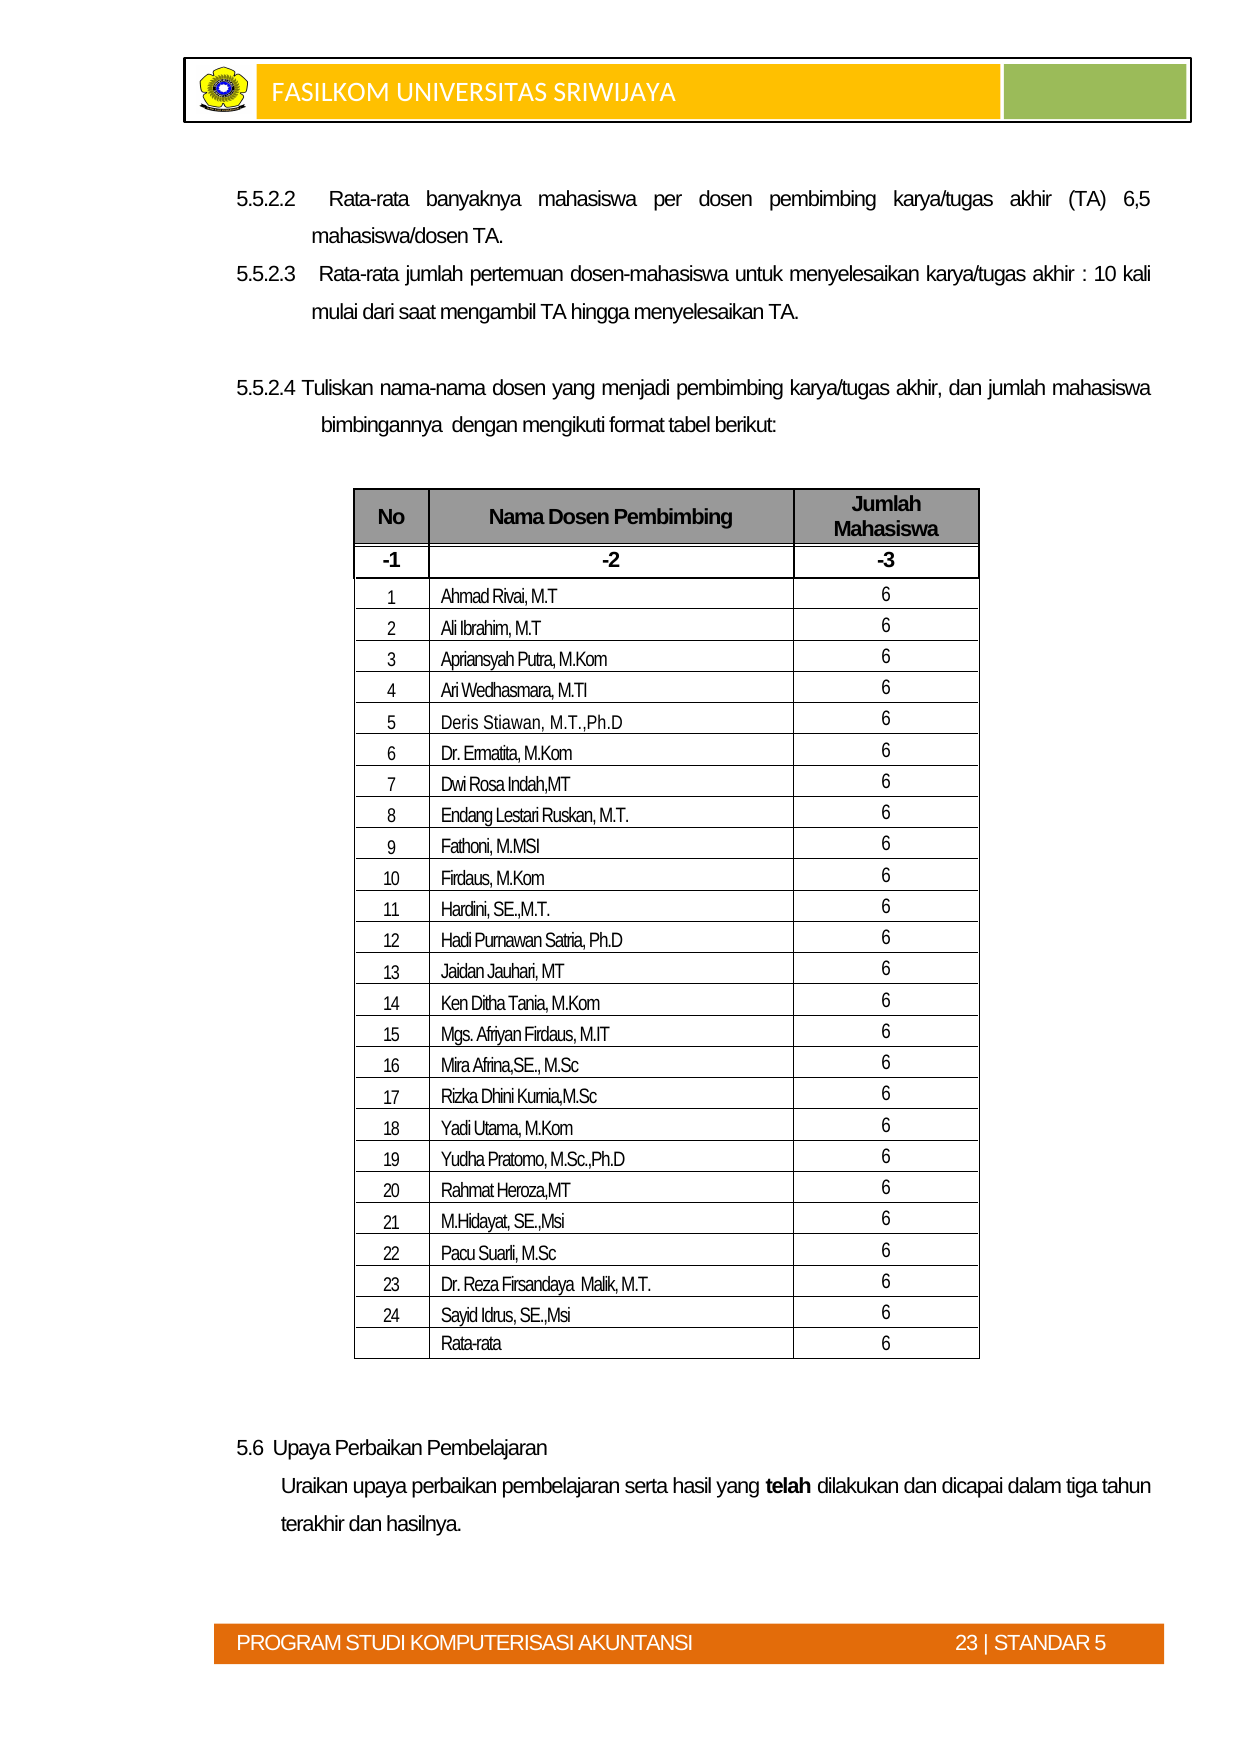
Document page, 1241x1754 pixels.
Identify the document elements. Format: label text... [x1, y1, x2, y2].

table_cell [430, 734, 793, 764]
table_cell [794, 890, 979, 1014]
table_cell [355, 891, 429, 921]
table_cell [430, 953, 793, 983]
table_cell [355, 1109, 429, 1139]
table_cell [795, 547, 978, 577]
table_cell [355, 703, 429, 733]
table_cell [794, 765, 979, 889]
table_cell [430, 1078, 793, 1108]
picture [196, 65, 252, 114]
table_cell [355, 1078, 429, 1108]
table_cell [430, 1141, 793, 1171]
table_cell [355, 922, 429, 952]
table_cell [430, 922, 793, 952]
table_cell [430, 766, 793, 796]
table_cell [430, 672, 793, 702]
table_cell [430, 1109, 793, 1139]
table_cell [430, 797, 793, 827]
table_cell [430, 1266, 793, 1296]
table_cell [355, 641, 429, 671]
list Rata-rata jumlah pertemuan dosen-mahasiswa untuk menyelesaikan karya/tugas akhir : 10 kali mulai dari saat mengambil TA hingga menyelesaikan TA. [236, 261, 1152, 324]
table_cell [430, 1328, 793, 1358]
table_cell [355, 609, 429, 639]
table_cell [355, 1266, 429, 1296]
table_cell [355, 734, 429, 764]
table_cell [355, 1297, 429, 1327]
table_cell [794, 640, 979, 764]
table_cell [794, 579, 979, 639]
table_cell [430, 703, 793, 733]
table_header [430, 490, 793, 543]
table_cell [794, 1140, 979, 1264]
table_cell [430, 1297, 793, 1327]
list Rata-rata banyaknya mahasiswa per dosen pembimbing karya/tugas akhir (TA) 6,5 mahasiswa/dosen TA. [236, 186, 1152, 248]
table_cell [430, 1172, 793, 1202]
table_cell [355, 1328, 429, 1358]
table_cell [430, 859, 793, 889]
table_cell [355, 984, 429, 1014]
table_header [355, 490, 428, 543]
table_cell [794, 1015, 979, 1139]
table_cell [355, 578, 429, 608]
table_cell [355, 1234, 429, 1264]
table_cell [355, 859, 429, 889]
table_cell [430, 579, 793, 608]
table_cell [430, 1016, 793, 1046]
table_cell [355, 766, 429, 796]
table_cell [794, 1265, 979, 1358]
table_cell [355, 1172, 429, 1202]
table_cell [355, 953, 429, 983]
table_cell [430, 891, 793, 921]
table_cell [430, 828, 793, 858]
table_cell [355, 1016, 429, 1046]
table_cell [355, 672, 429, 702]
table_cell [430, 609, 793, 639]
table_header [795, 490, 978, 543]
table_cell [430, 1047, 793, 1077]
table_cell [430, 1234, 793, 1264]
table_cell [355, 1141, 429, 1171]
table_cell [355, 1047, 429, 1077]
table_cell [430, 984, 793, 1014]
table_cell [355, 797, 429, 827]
text Uraikan upaya perbaikan pembelajaran serta hasil yang telah dilakukan dan dicapai dalam tiga tahun terakhir dan hasilnya. [281, 1473, 1152, 1536]
text 5.5.2.4 Tuliskan nama-nama dosen yang menjadi pembimbing karya/tugas akhir, dan jumlah mahasiswa bimbingannya dengan mengikuti format tabel berikut: [236, 374, 1152, 438]
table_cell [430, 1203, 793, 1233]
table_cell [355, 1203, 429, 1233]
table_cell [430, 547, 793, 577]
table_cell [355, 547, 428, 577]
subtitle 5.6 Upaya Perbaikan Pembelajaran [236, 1435, 1152, 1460]
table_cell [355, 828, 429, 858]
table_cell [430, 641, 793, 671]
